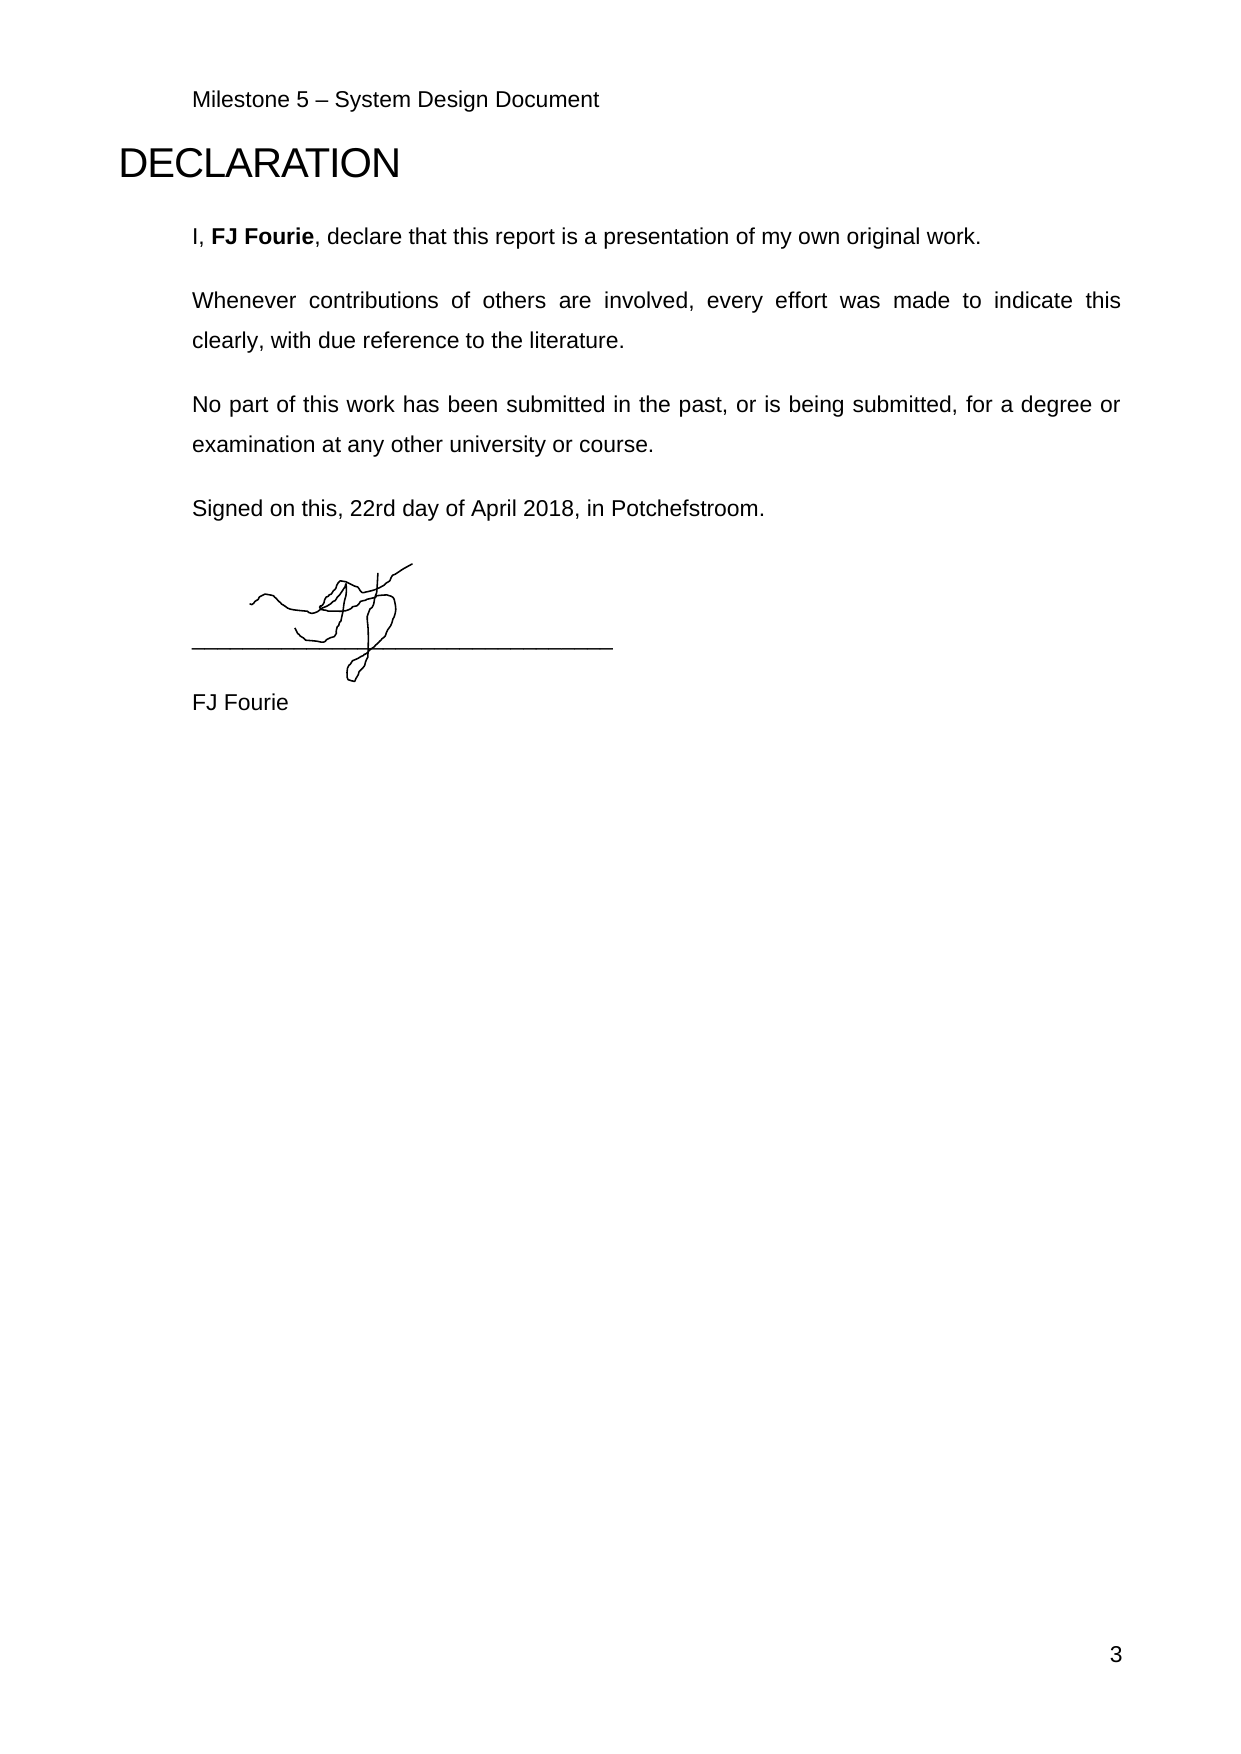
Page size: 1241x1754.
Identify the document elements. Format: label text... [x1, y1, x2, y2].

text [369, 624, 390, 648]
text I, FJ Fourie, declare that this report is a presentation of my own original work. [192, 223, 1122, 249]
text _________________________________ [192, 624, 367, 648]
text Whenever contributions of others are involved, every effort was made to indicate this clearly, with due reference to the literature. [192, 287, 1122, 353]
title DECLARATION [118, 138, 1122, 186]
text Signed on this, 22rd day of April 2018, in Potchefstroom. [192, 495, 1122, 521]
text No part of this work has been submitted in the past, or is being submitted, for a degree or examination at any other university or course. [192, 391, 1122, 457]
text _________________________________ [376, 624, 1122, 650]
text FJ Fourie [192, 688, 1122, 715]
